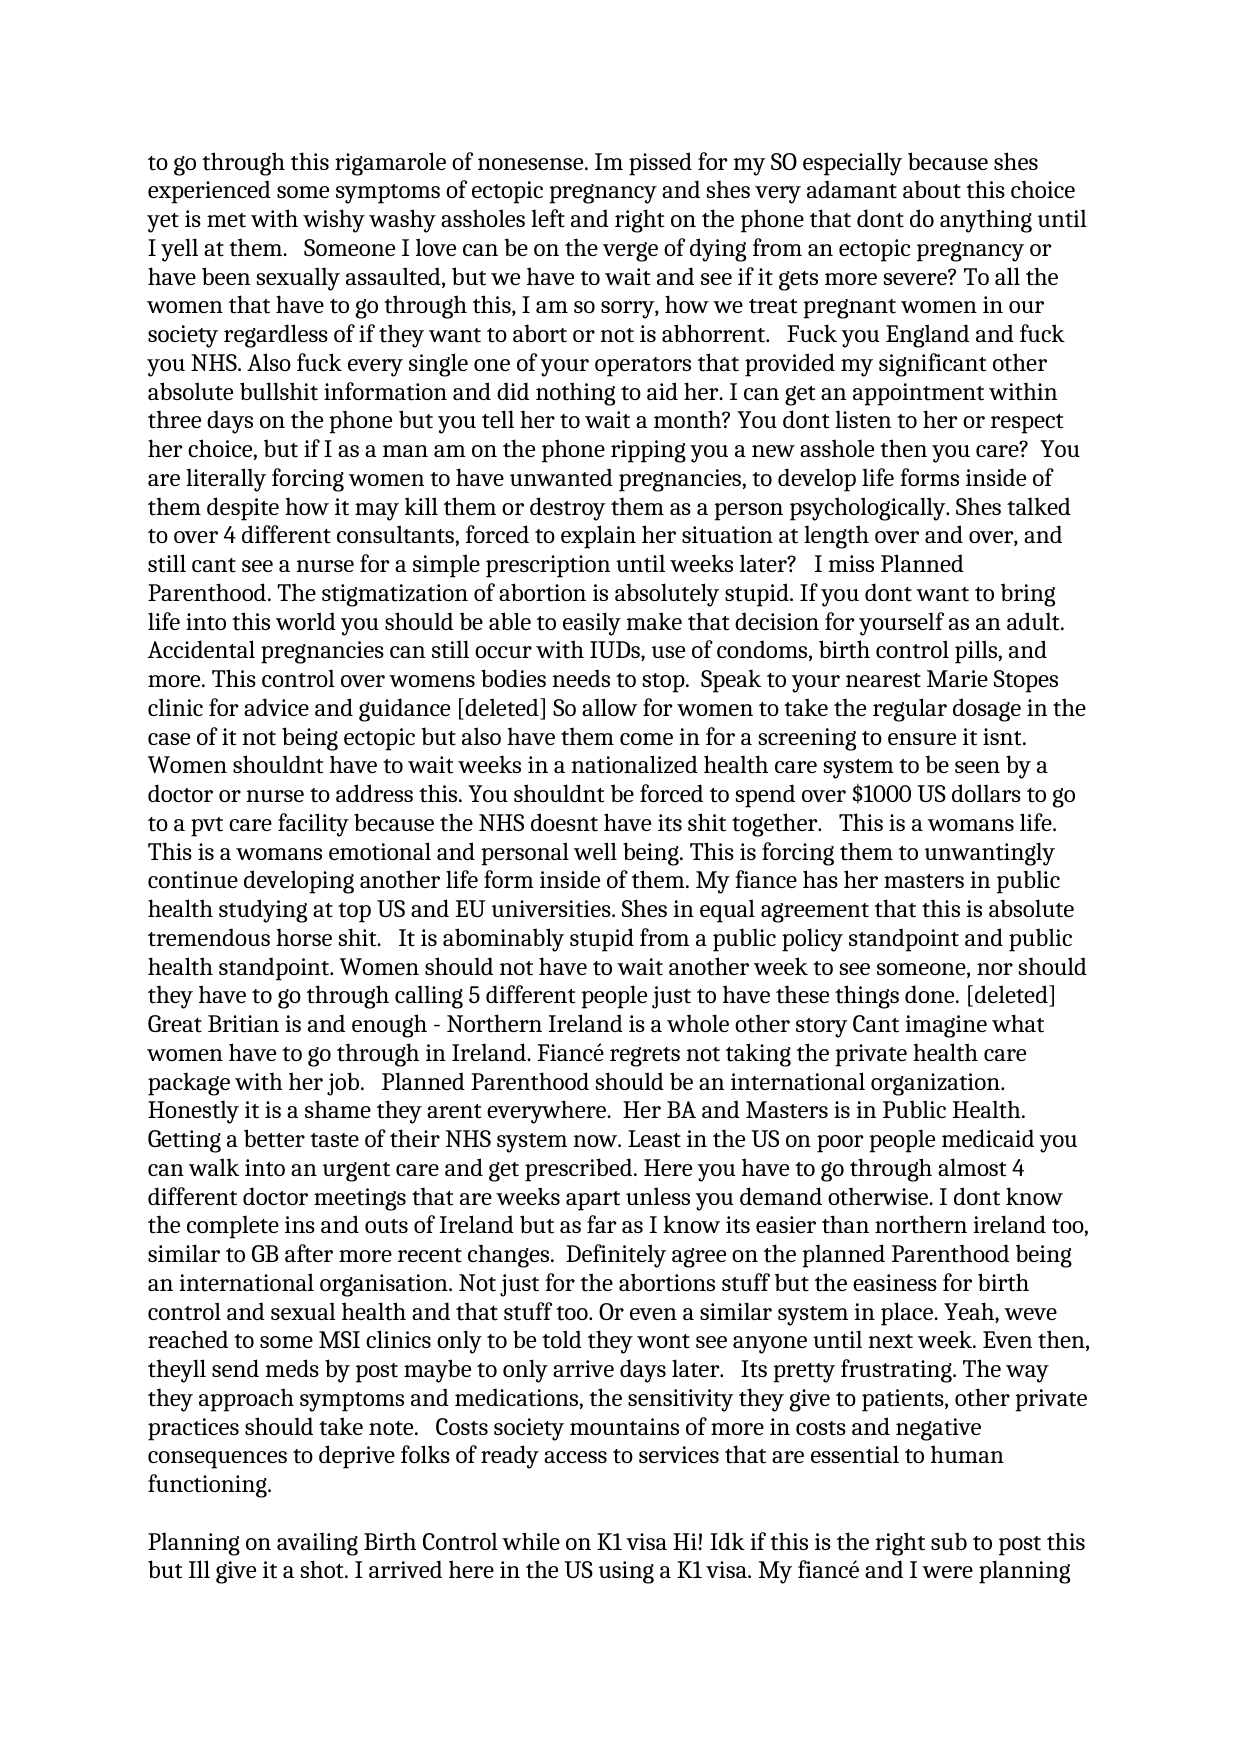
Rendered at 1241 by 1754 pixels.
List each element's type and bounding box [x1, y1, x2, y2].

text [148, 148, 1093, 1499]
text [148, 1528, 1093, 1585]
